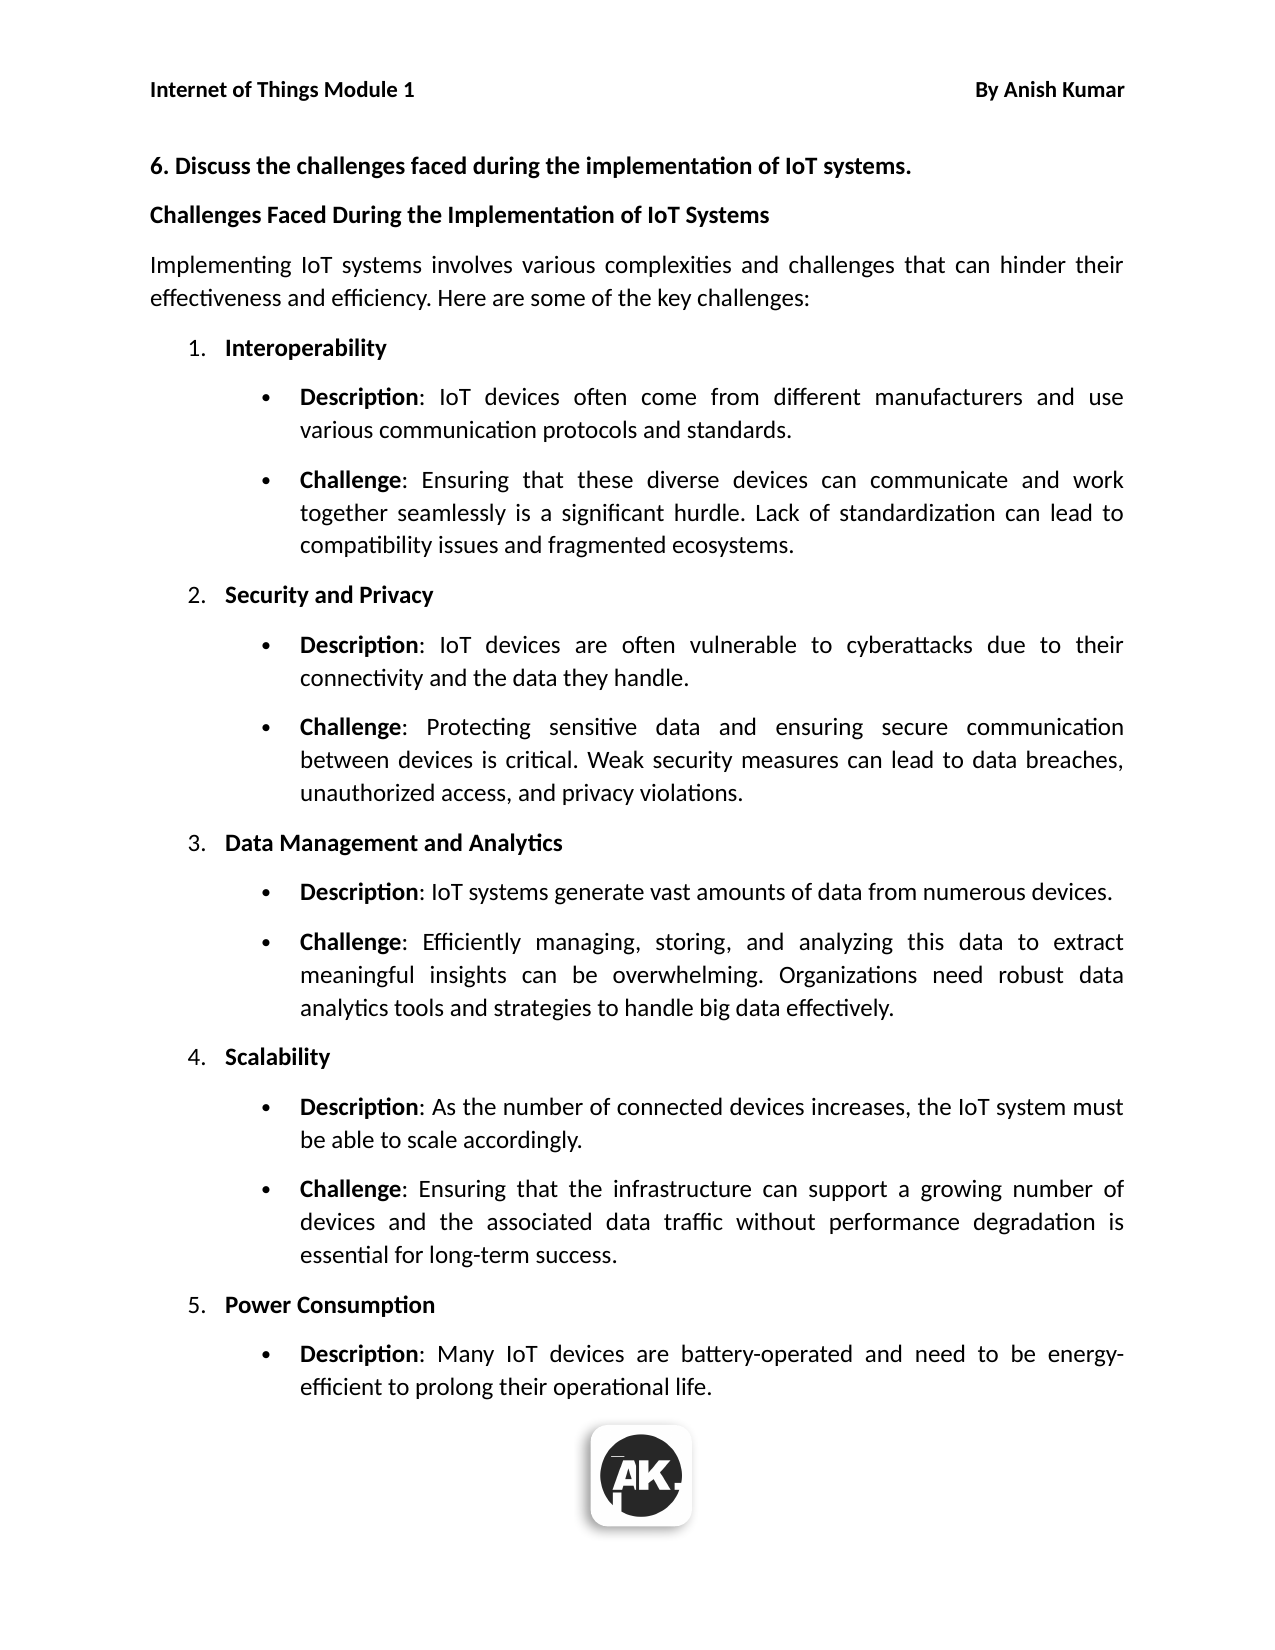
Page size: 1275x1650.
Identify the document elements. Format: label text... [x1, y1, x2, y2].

list Interoperability [187, 332, 1125, 362]
list Description: Many IoT devices are battery-operated and need to be energy-efficient to prolong their operational life. [262, 1338, 1125, 1402]
list Challenge: Efficiently managing, storing, and analyzing this data to extract meaningful insights can be overwhelming. Organizations need robust data analytics tools and strategies to handle big data effectively. [262, 926, 1125, 1022]
list Challenge: Ensuring that these diverse devices can communicate and work together seamlessly is a significant hurdle. Lack of standardization can lead to compatibility issues and fragmented ecosystems. [262, 464, 1125, 560]
list Challenge: Ensuring that the infrastructure can support a growing number of devices and the associated data traffic without performance degradation is essential for long-term success. [262, 1173, 1125, 1270]
text 6. Discuss the challenges faced during the implementation of IoT systems. [150, 150, 1125, 181]
list Power Consumption [187, 1289, 1125, 1319]
list Description: As the number of connected devices increases, the IoT system must be able to scale accordingly. [262, 1091, 1125, 1154]
picture [590, 1424, 692, 1527]
list Challenge: Protecting sensitive data and ensuring secure communication between devices is critical. Weak security measures can lead to data breaches, unauthorized access, and privacy violations. [262, 711, 1125, 808]
list Description: IoT devices are often vulnerable to cyberattacks due to their connectivity and the data they handle. [262, 629, 1125, 692]
list Description: IoT systems generate vast amounts of data from numerous devices. [262, 876, 1125, 907]
list Scalability [187, 1041, 1125, 1072]
text Implementing IoT systems involves various complexities and challenges that can hinder their effectiveness and efficiency. Here are some of the key challenges: [150, 249, 1125, 313]
list Data Management and Analytics [187, 827, 1125, 857]
list Security and Privacy [187, 579, 1125, 610]
list Description: IoT devices often come from different manufacturers and use various communication protocols and standards. [262, 381, 1125, 445]
text Challenges Faced During the Implementation of IoT Systems [150, 199, 1125, 230]
